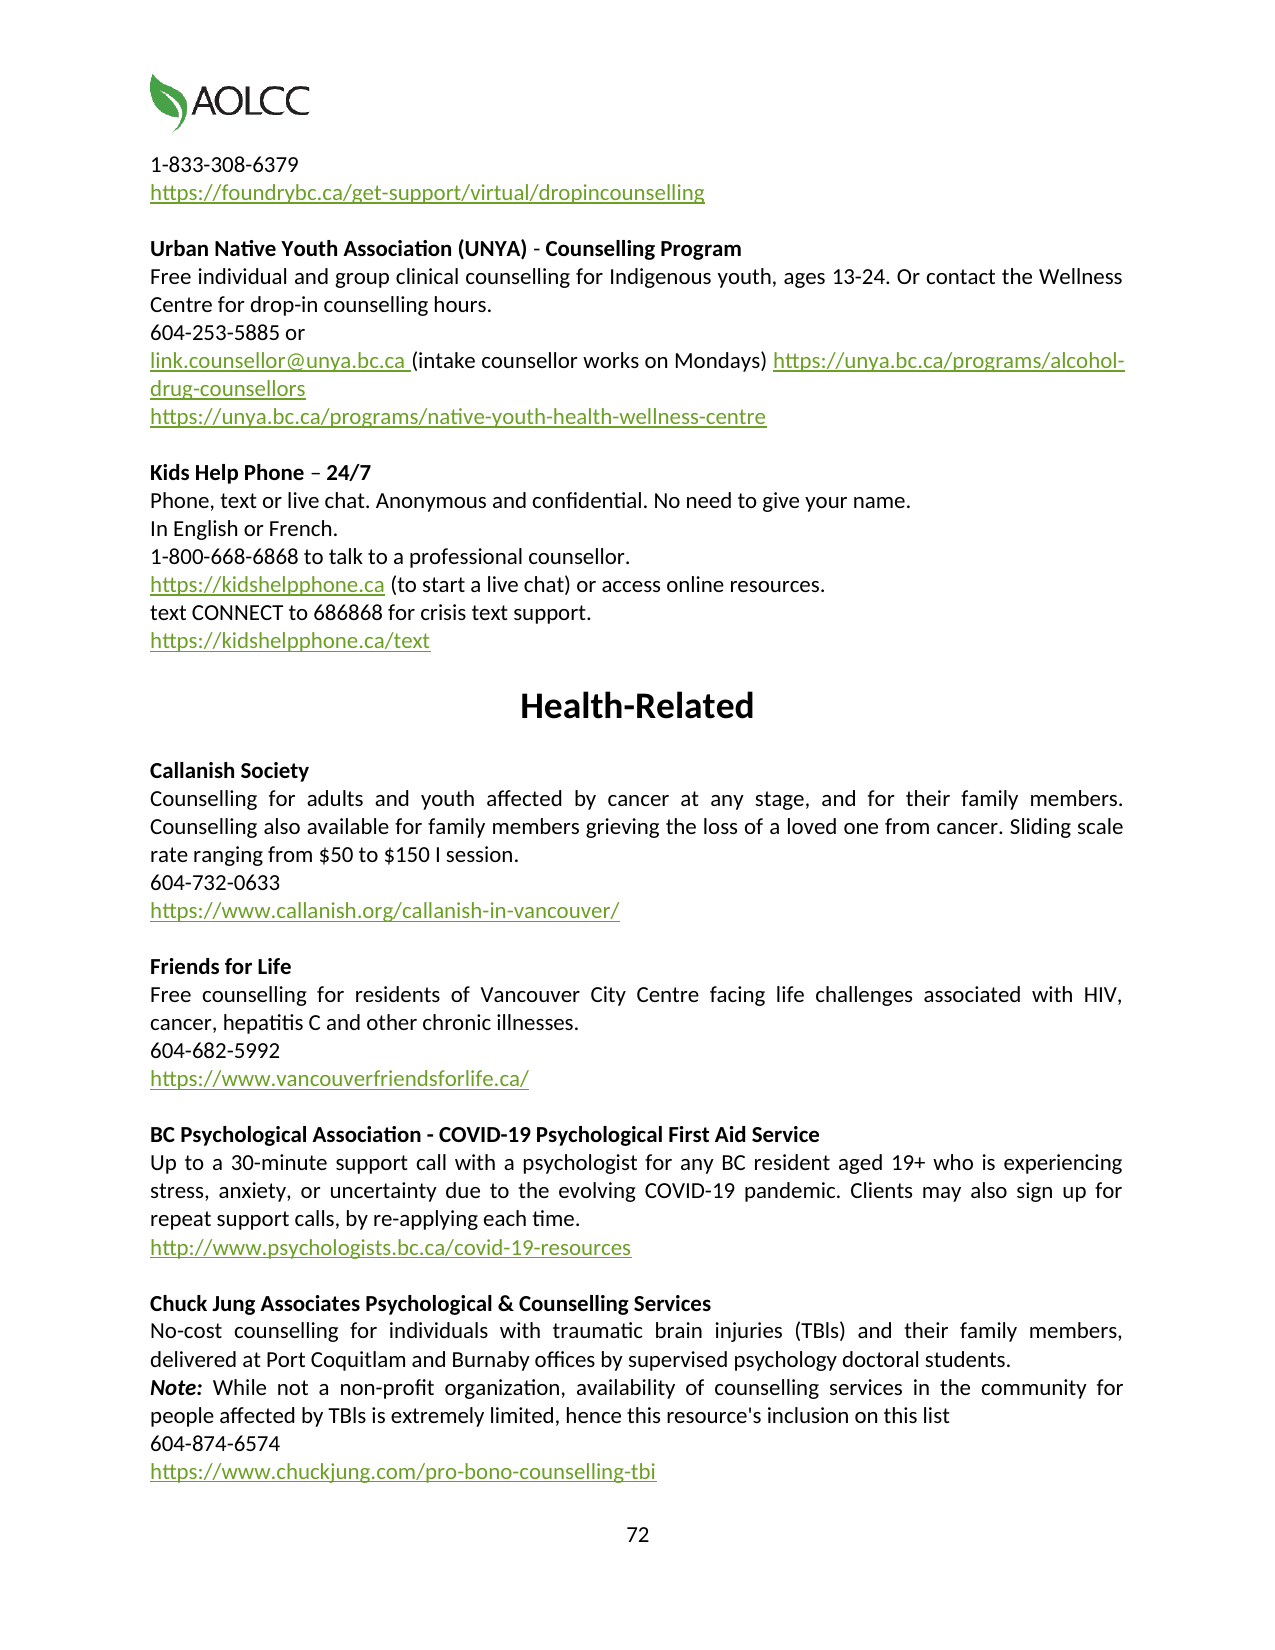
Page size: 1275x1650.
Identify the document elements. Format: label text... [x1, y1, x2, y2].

text 604-732-0633 [150, 868, 1125, 896]
text 604-682-5992 [150, 1036, 1125, 1064]
text Free individual and group clinical counselling for Indigenous youth, ages 13-24. Or contact the Wellness Centre for drop-in counselling hours. [150, 262, 1125, 318]
text In English or French. [150, 514, 1125, 542]
text Kids Help Phone – 24/7 [150, 458, 1125, 486]
text https://kidshelpphone.ca (to start a live chat) or access online resources. [150, 570, 1125, 598]
text https://foundrybc.ca/get-support/virtual/dropincounselling [150, 178, 1125, 206]
text text CONNECT to 686868 for crisis text support. [150, 598, 1125, 626]
text https://www.vancouverfriendsforlife.ca/ [150, 1064, 1125, 1092]
text 604-253-5885 or [150, 318, 1125, 346]
text Free counselling for residents of Vancouver City Centre facing life challenges associated with HIV, cancer, hepatitis C and other chronic illnesses. [150, 980, 1125, 1036]
text Urban Native Youth Association (UNYA) - Counselling Program [150, 234, 1125, 262]
text 1-833-308-6379 [150, 150, 1125, 178]
text Callanish Society [150, 756, 1125, 784]
text https://kidshelpphone.ca/text [150, 626, 1125, 654]
text 1-800-668-6868 to talk to a professional counsellor. [150, 542, 1125, 570]
text Friends for Life [150, 952, 1125, 980]
text Up to a 30-minute support call with a psychologist for any BC resident aged 19+ who is experiencing stress, anxiety, or uncertainty due to the evolving COVID-19 pandemic. Clients may also sign up for repeat support calls, by re-applying each time. [150, 1148, 1125, 1233]
text Note: While not a non-profit organization, availability of counselling services in the community for people affected by TBls is extremely limited, hence this resource's inclusion on this list [150, 1373, 1125, 1429]
picture [150, 73, 310, 133]
text https://www.callanish.org/callanish-in-vancouver/ [150, 896, 1125, 924]
text http://www.psychologists.bc.ca/covid-19-resources [150, 1233, 1125, 1261]
text https://www.chuckjung.com/pro-bono-counselling-tbi [150, 1457, 1125, 1485]
text No-cost counselling for individuals with traumatic brain injuries (TBls) and their family members, delivered at Port Coquitlam and Burnaby offices by supervised psychology doctoral students. [150, 1317, 1125, 1373]
text BC Psychological Association - COVID-19 Psychological First Aid Service [150, 1121, 1125, 1148]
text link.counsellor@unya.bc.ca (intake counsellor works on Mondays) https://unya.bc.ca/programs/alcohol-drug-counsellors [150, 346, 1125, 402]
text 604-874-6574 [150, 1429, 1125, 1457]
text Chuck Jung Associates Psychological & Counselling Services [150, 1289, 1125, 1317]
text https://unya.bc.ca/programs/native-youth-health-wellness-centre [150, 402, 1125, 430]
text Phone, text or live chat. Anonymous and confidential. No need to give your name. [150, 486, 1125, 514]
text Counselling for adults and youth affected by cancer at any stage, and for their family members. Counselling also available for family members grieving the loss of a loved one from cancer. Sliding scale rate ranging from $50 to $150 I session. [150, 784, 1125, 868]
text Health-Related [150, 682, 1125, 728]
